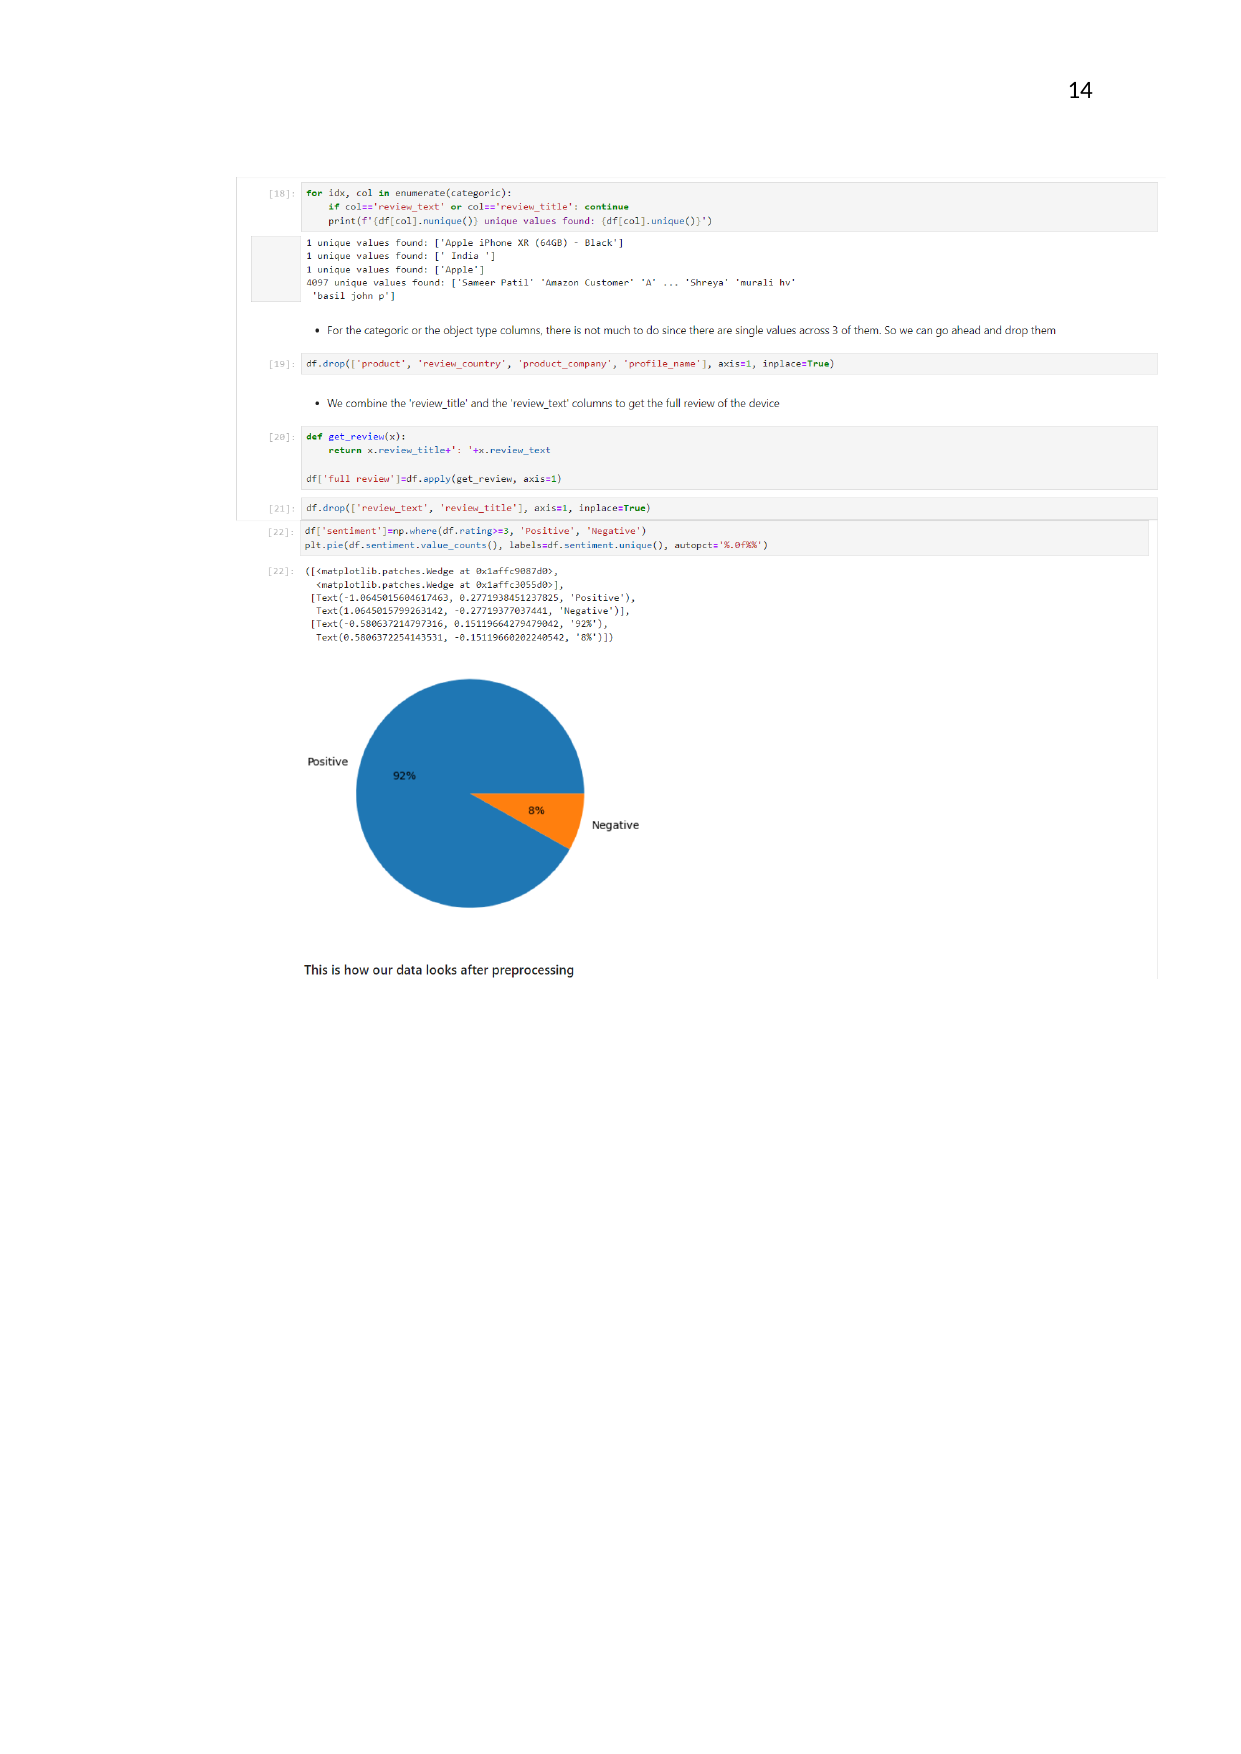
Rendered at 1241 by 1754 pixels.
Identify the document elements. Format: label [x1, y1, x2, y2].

picture [236, 177, 1166, 979]
